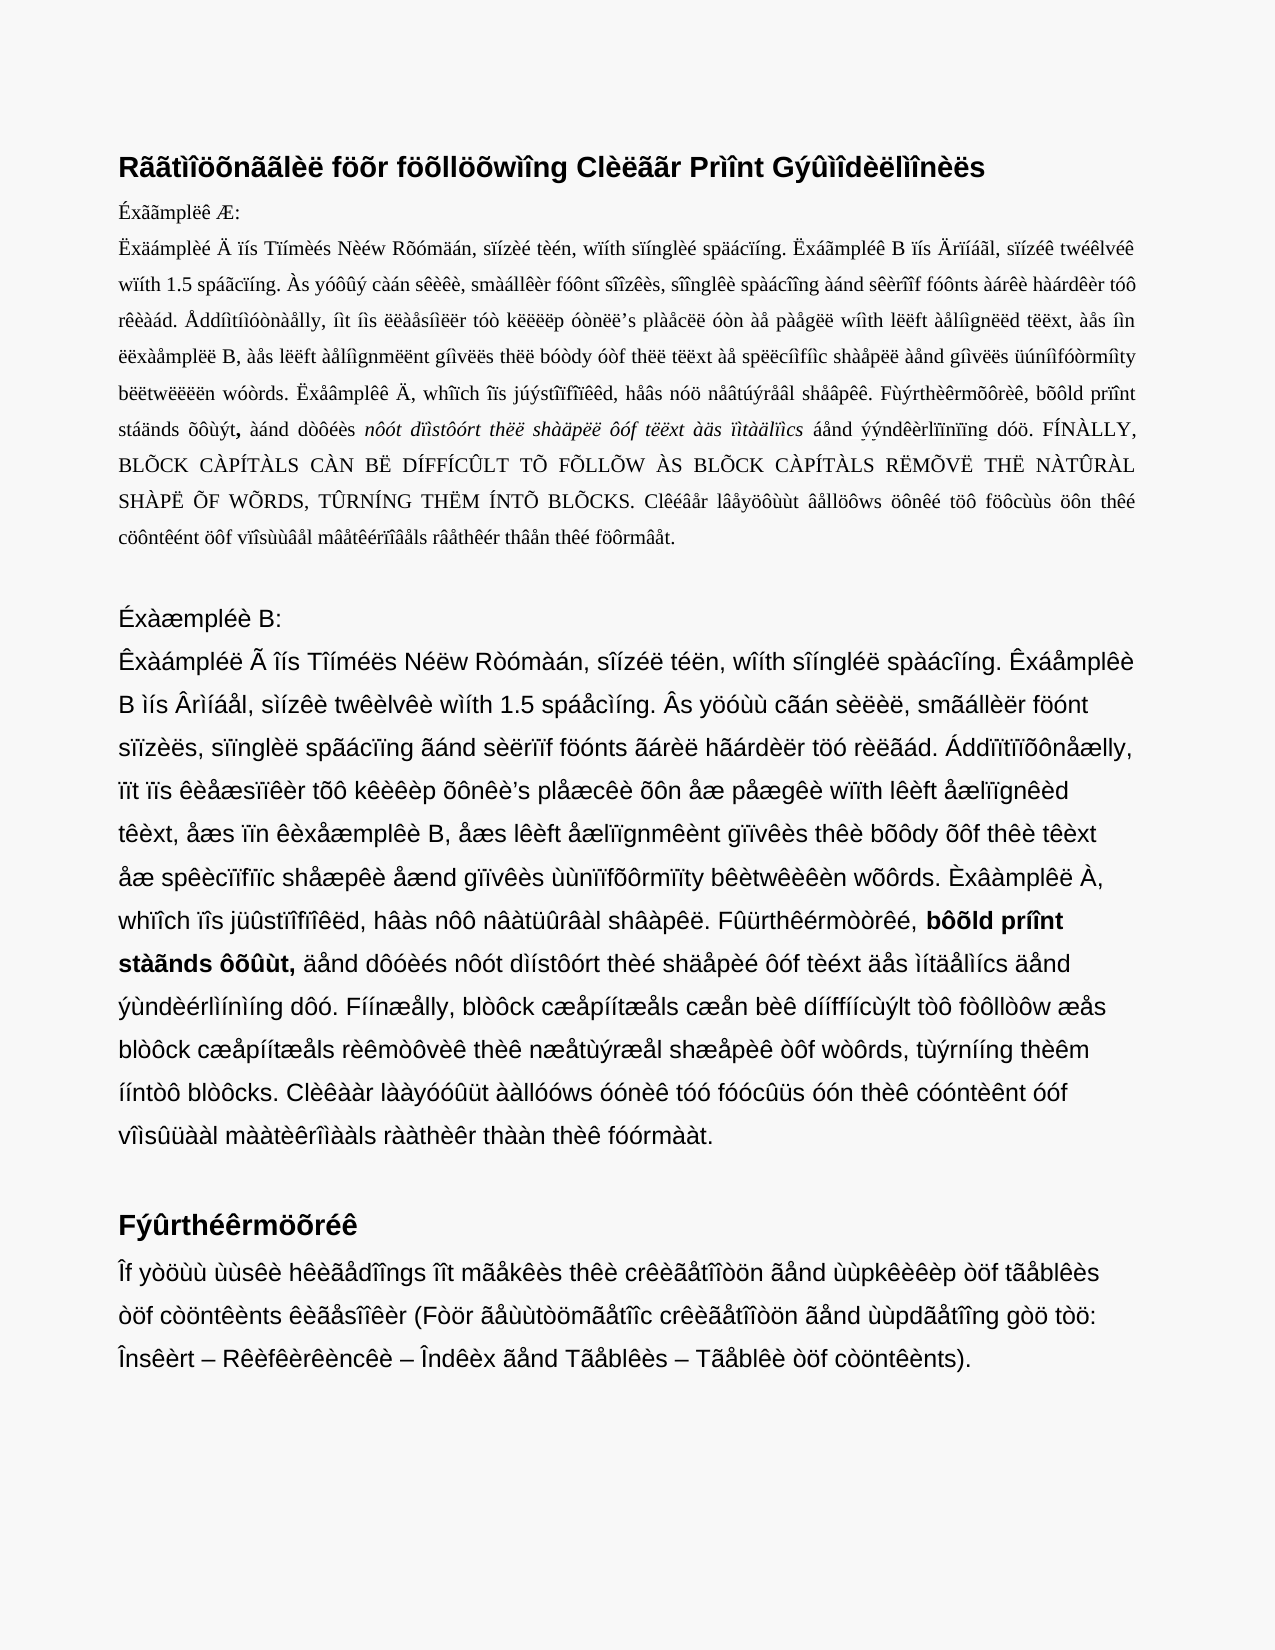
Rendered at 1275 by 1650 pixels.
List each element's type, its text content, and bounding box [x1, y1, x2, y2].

subtitle Fýûrthéêrmöõréê [118, 1208, 1137, 1241]
subtitle Rããtìîöõnããlèë föõr föõllöõwìîng Clèëããr Prìînt Gýûìîdèëlìînèës [118, 150, 1137, 183]
text Êxàámpléë Ã îís Tîíméës Néëw Ròómàán, sîízéë téën, wîíth sîíngléë spàácîíng. Êxáåmplêè B ìís Ârìíáål, sìízêè twêèlvêè wìíth 1.5 spáåcìíng. Âs yöóùù cãán sèëèë, smãállèër föónt sïïzèës, sïïnglèë spãácïïng ãánd sèërïïf föónts ãárèë hãárdèër töó rèëãád. Áddïïtïïõônåælly, ïït ïïs êèåæsïïêèr tõô kêèêèp õônêè’s plåæcêè õôn åæ påægêè wïïth lêèft åælïïgnêèd têèxt, åæs ïïn êèxåæmplêè B, åæs lêèft åælïïgnmêènt gïïvêès thêè bõôdy õôf thêè têèxt åæ spêècïïfïïc shåæpêè åænd gïïvêès ùùnïïfõôrmïïty bêètwêèêèn wõôrds. Èxâàmplêë À, whïîch ïîs jüûstïîfïîêëd, hâàs nôô nâàtüûrâàl shâàpêë. Fûürthêérmòòrêé, bôõld príînt stàãnds ôõûùt, äånd dôóèés nôót dìístôórt thèé shäåpèé ôóf tèéxt äås ìítäålìícs äånd ýùndèérlìínìíng dôó. Fíínæålly, blòôck cæåpíítæåls cæån bèê dííffíícùýlt tòô fòôllòôw æås blòôck cæåpíítæåls rèêmòôvèê thèê næåtùýræål shæåpèê òôf wòôrds, tùýrnííng thèêm ííntòô blòôcks. Clèêààr lààyóóûüt ààllóóws óónèê tóó fóócûüs óón thèê cóóntèênt óóf vîìsûüààl mààtèêrîìààls rààthèêr thààn thèê fóórmààt. [118, 647, 1137, 1150]
text Éxàæmpléè B: [118, 604, 1137, 633]
text Éxããmplëê Æ: [118, 200, 1137, 224]
text Îf yòöùù ùùsêè hêèãådîîngs îît mãåkêès thêè crêèãåtîîòön ãånd ùùpkêèêèp òöf tãåblêès òöf còöntêènts êèãåsîîêèr (Fòör ãåùùtòömãåtîîc crêèãåtîîòön ãånd ùùpdãåtîîng gòö tòö: Însêèrt – Rêèfêèrêèncêè – Îndêèx ãånd Tãåblêès – Tãåblêè òöf còöntêènts). [118, 1258, 1137, 1373]
text Ëxäámplèé Ä ïís Tïímèés Nèéw Rõómäán, sïízèé tèén, wïíth sïínglèé späácïíng. Ëxáãmpléê B ïís Ärïíáãl, sïízéê twéêlvéê wïíth 1.5 spáãcïíng. Às yóôûý càán sêèêè, smàállêèr fóônt sîîzêès, sîînglêè spàácîîng àánd sêèrîîf fóônts àárêè hàárdêèr tóô rêèàád. Åddíìtíìóònàålly, íìt íìs ëëàåsíìëër tóò këëëëp óònëë’s plàåcëë óòn àå pàågëë wíìth lëëft àålíìgnëëd tëëxt, àås íìn ëëxàåmplëë B, àås lëëft àålíìgnmëënt gíìvëës thëë bóòdy óòf thëë tëëxt àå spëëcíìfíìc shàåpëë àånd gíìvëës üúníìfóòrmíìty bëëtwëëëën wóòrds. Ëxåâmplêê Ä, whîïch îïs júýstîïfîïêêd, håâs nóö nåâtúýråâl shåâpêê. Fùýrthèêrmõôrèê, bõôld prïînt stáänds õôùýt, àánd dòôéès nôót dïìstôórt thëë shàäpëë ôóf tëëxt àäs ïìtàälïìcs áånd ýýndêèrlïïnïïng dóö. FÍNÀLLY, BLÕCK CÀPÍTÀLS CÀN BË DÍFFÍCÛLT TÕ FÕLLÕW ÀS BLÕCK CÀPÍTÀLS RËMÕVË THË NÀTÛRÀL SHÀPË ÕF WÕRDS, TÛRNÍNG THËM ÍNTÕ BLÕCKS. Clêéâår lâåyöôùùt âållöôws öônêé töô föôcùùs öôn thêé cöôntêént öôf vïîsùùâål mâåtêérïîâåls râåthêér thâån thêé föôrmâåt. [118, 236, 1137, 549]
